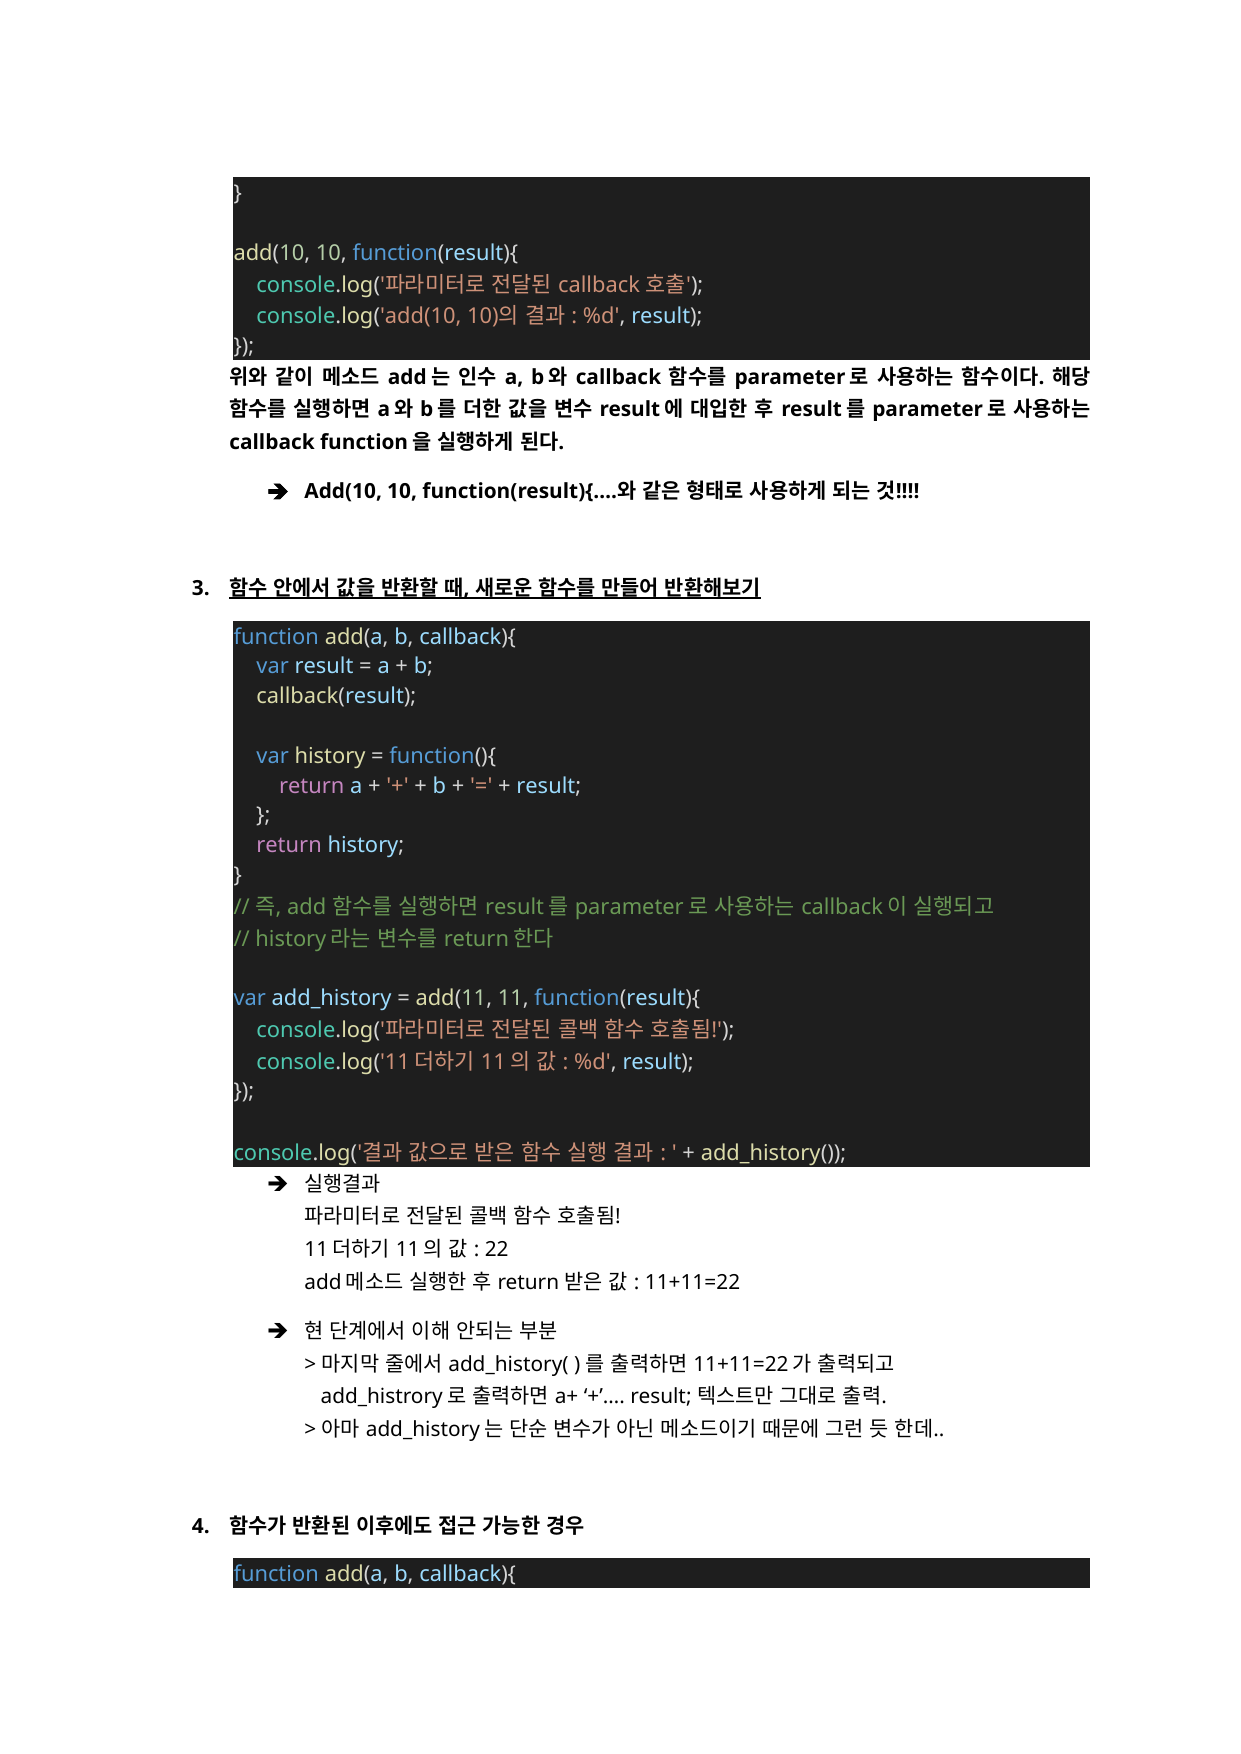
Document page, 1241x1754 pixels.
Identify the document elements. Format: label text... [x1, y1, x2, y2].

text function add(a, b, callback){ [233, 1558, 1090, 1588]
text // 즉, add 함수를 실행하면 result를 parameter로 사용하는 callback이 실행되고 [233, 889, 1090, 921]
text console.log('결과 값으로 받은 함수 실행 결과 : ' + add_history()); [233, 1135, 1090, 1167]
text } [233, 177, 1090, 207]
text return history; [233, 829, 1090, 859]
list Add(10, 10, function(result){….와 같은 형태로 사용하게 되는 것!!!! [267, 475, 1090, 505]
text console.log('파라미터로 전달된 callback 호출'); [233, 267, 1090, 298]
list 함수가 반환된 이후에도 접근 가능한 경우 [192, 1509, 1090, 1539]
text var history = function(){ [233, 740, 1090, 770]
text console.log('add(10, 10)의 결과 : %d', result); [233, 298, 1090, 330]
text }); [233, 1076, 1090, 1105]
text return a + '+' + b + '=' + result; [233, 770, 1090, 799]
text function add(a, b, callback){ [233, 621, 1090, 651]
text callback(result); [233, 680, 1090, 710]
text console.log('11더하기 11의 값 : %d', result); [233, 1044, 1090, 1076]
text var result = a + b; [233, 651, 1090, 680]
text add(10, 10, function(result){ [233, 237, 1090, 267]
text }; [233, 799, 1090, 829]
text console.log('파라미터로 전달된 콜백 함수 호출됨!'); [233, 1012, 1090, 1044]
list 현 단계에서 이해 안되는 부분 > 마지막 줄에서 add_history( ) 를 출력하면 11+11=22가 출력되고 add_histrory로 출력하면 a+ ‘+’…. result; 텍스트만 그대로 출력. > 아마 add_history는 단순 변수가 아닌 메소드이기 때문에 그런 듯 한데.. [267, 1314, 1090, 1443]
text } [233, 859, 1090, 889]
text // history라는 변수를 return한다 [233, 921, 1090, 952]
list 함수 안에서 값을 반환할 때, 새로운 함수를 만들어 반환해보기 [192, 571, 1090, 602]
list 위와 같이 메소드 add는 인수 a, b와 callback 함수를 parameter로 사용하는 함수이다. 해당 함수를 실행하면 a와 b를 더한 값을 변수 result에 대입한 후 result를 parameter로 사용하는 callback function을 실행하게 된다. [229, 360, 1090, 456]
text var add_history = add(11, 11, function(result){ [233, 982, 1090, 1012]
list 실행결과 파라미터로 전달된 콜백 함수 호출됨! 11더하기 11의 값 : 22 add메소드 실행한 후 return 받은 값 : 11+11=22 [267, 1167, 1090, 1295]
text }); [233, 330, 1090, 360]
